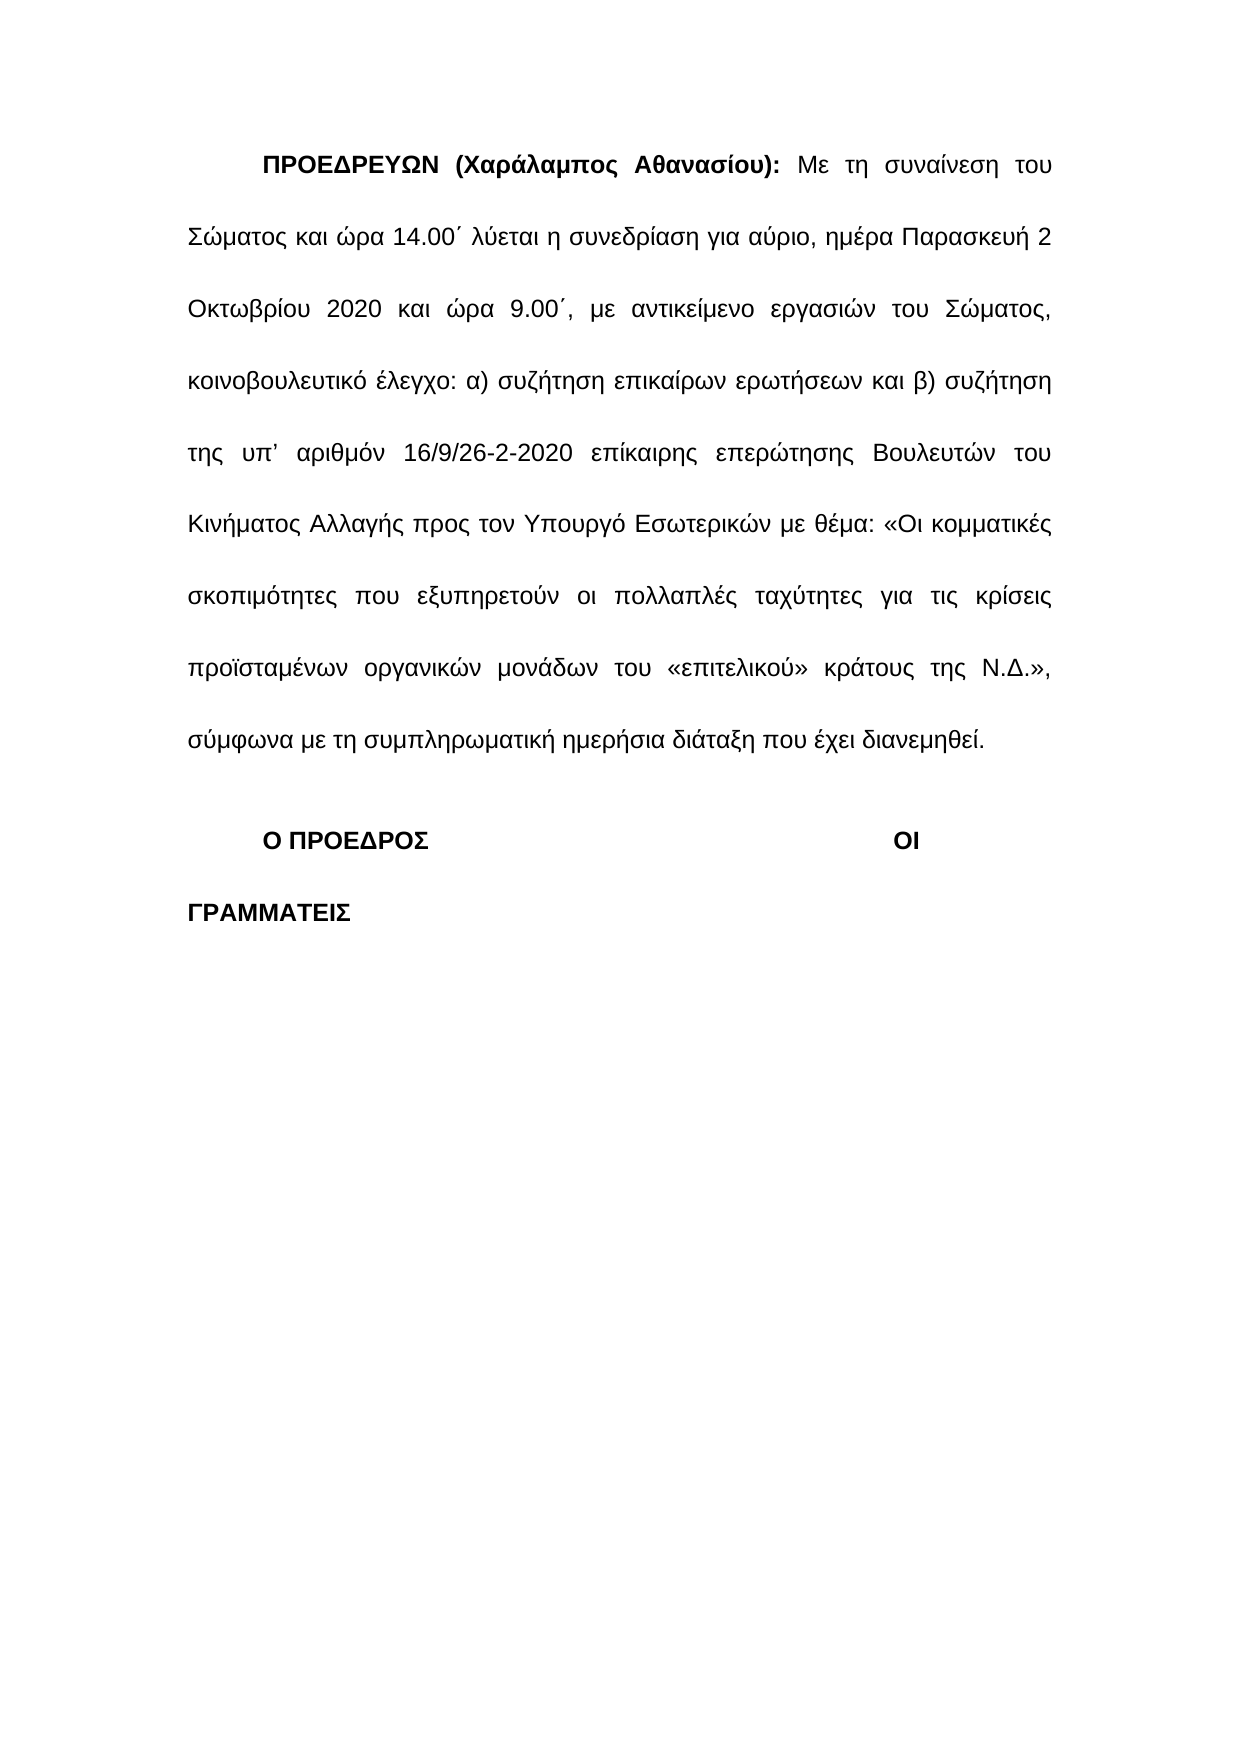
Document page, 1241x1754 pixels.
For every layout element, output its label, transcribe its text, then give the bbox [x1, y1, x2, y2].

text ΠΡΟΕΔΡΕΥΩΝ (Χαράλαμπος Αθανασίου): Με τη συναίνεση του Σώματος και ώρα 14.00΄ λύεται η συνεδρίαση για αύριο, ημέρα Παρασκευή 2 Οκτωβρίου 2020 και ώρα 9.00΄, με αντικείμενο εργασιών του Σώματος, κοινοβουλευτικό έλεγχο: α) συζήτηση επικαίρων ερωτήσεων και β) συζήτηση της υπ’ αριθμόν 16/9/26-2-2020 επίκαιρης επερώτησης Βουλευτών του Κινήματος Αλλαγής προς τον Υπουργό Εσωτερικών με θέμα: «Οι κομματικές σκοπιμότητες που εξυπηρετούν οι πολλαπλές ταχύτητες για τις κρίσεις προϊσταμένων οργανικών μονάδων του «επιτελικού» κράτους της Ν.Δ.», σύμφωνα με τη συμπληρωματική ημερήσια διάταξη που έχει διανεμηθεί. [187, 150, 1053, 754]
text Ο ΠΡΟΕΔΡΟΣ ΟΙ ΓΡΑΜΜΑΤΕΙΣ [187, 826, 1053, 927]
